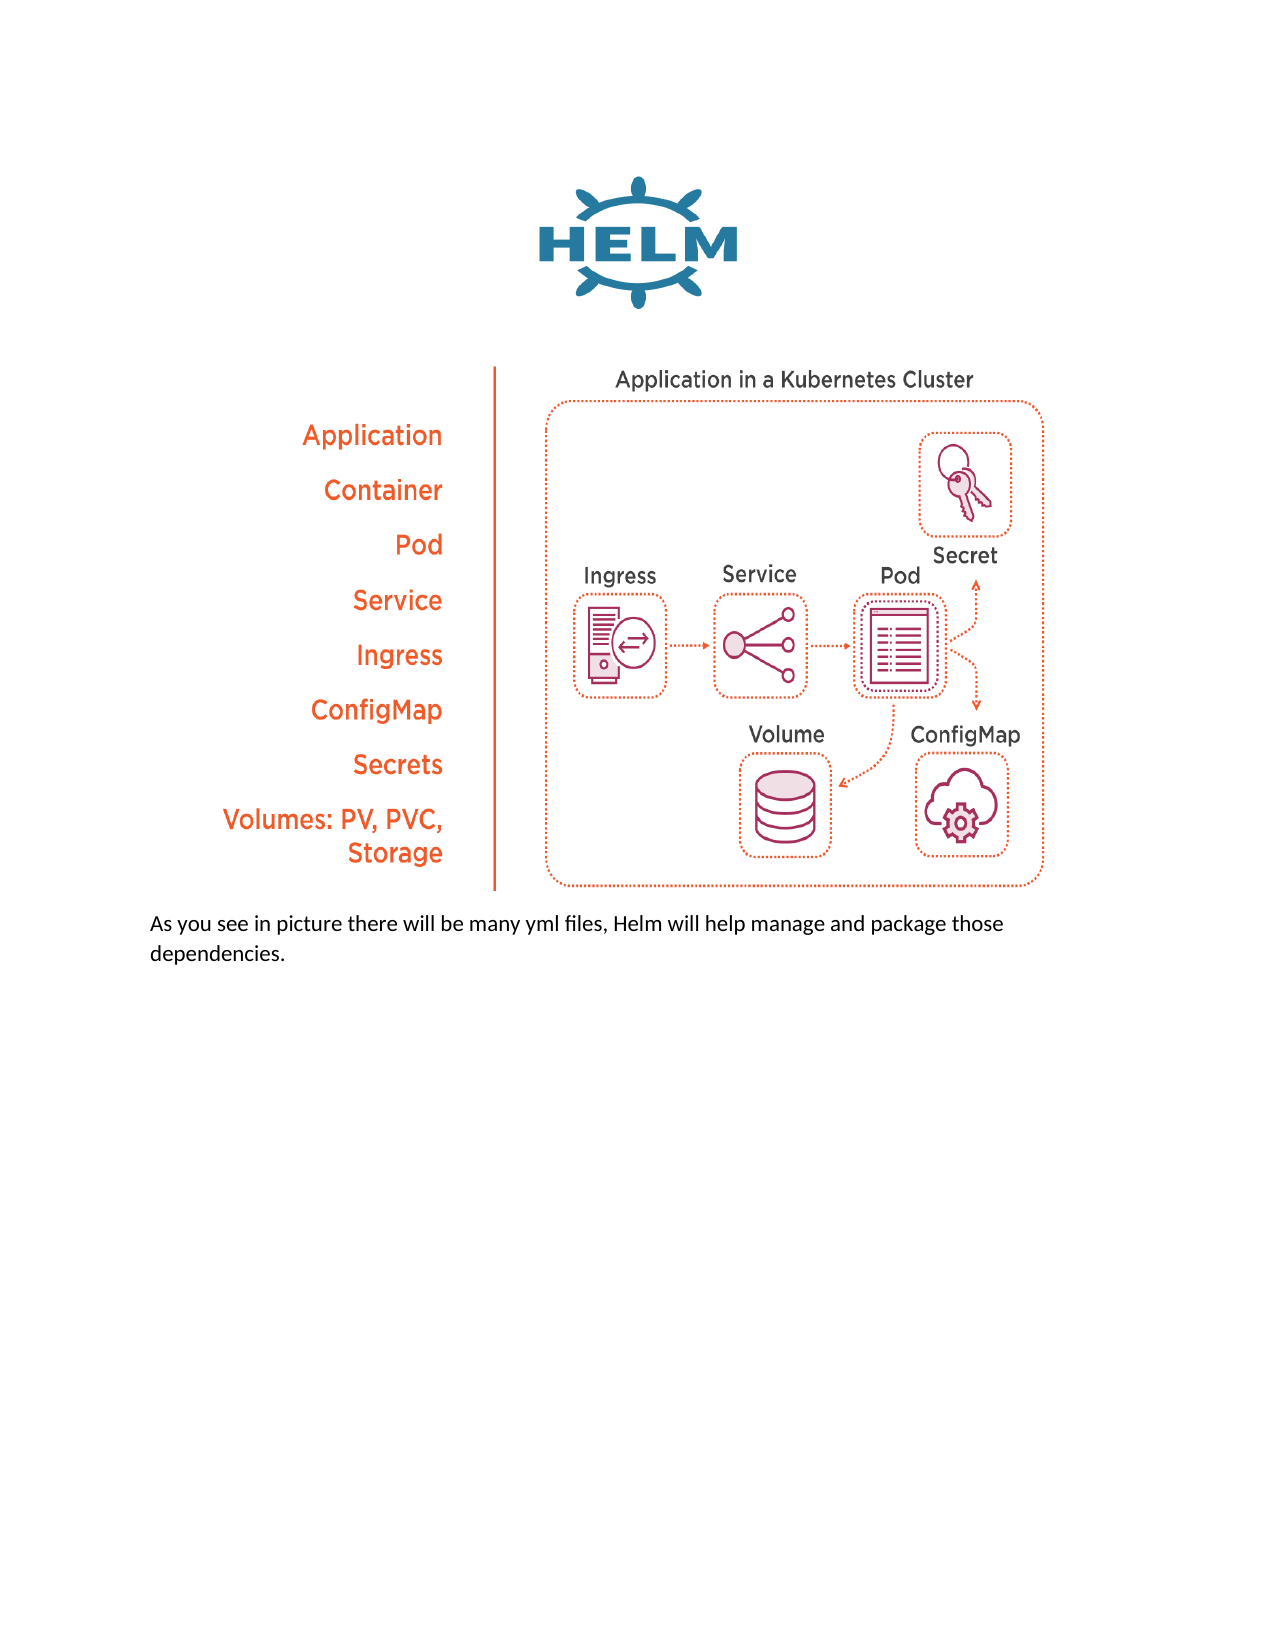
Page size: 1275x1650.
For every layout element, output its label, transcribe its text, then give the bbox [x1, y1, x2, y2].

text As you see in picture there will be many yml files, Helm will help manage and package those dependencies. [150, 909, 1125, 968]
picture [218, 354, 1057, 891]
picture [493, 150, 782, 336]
